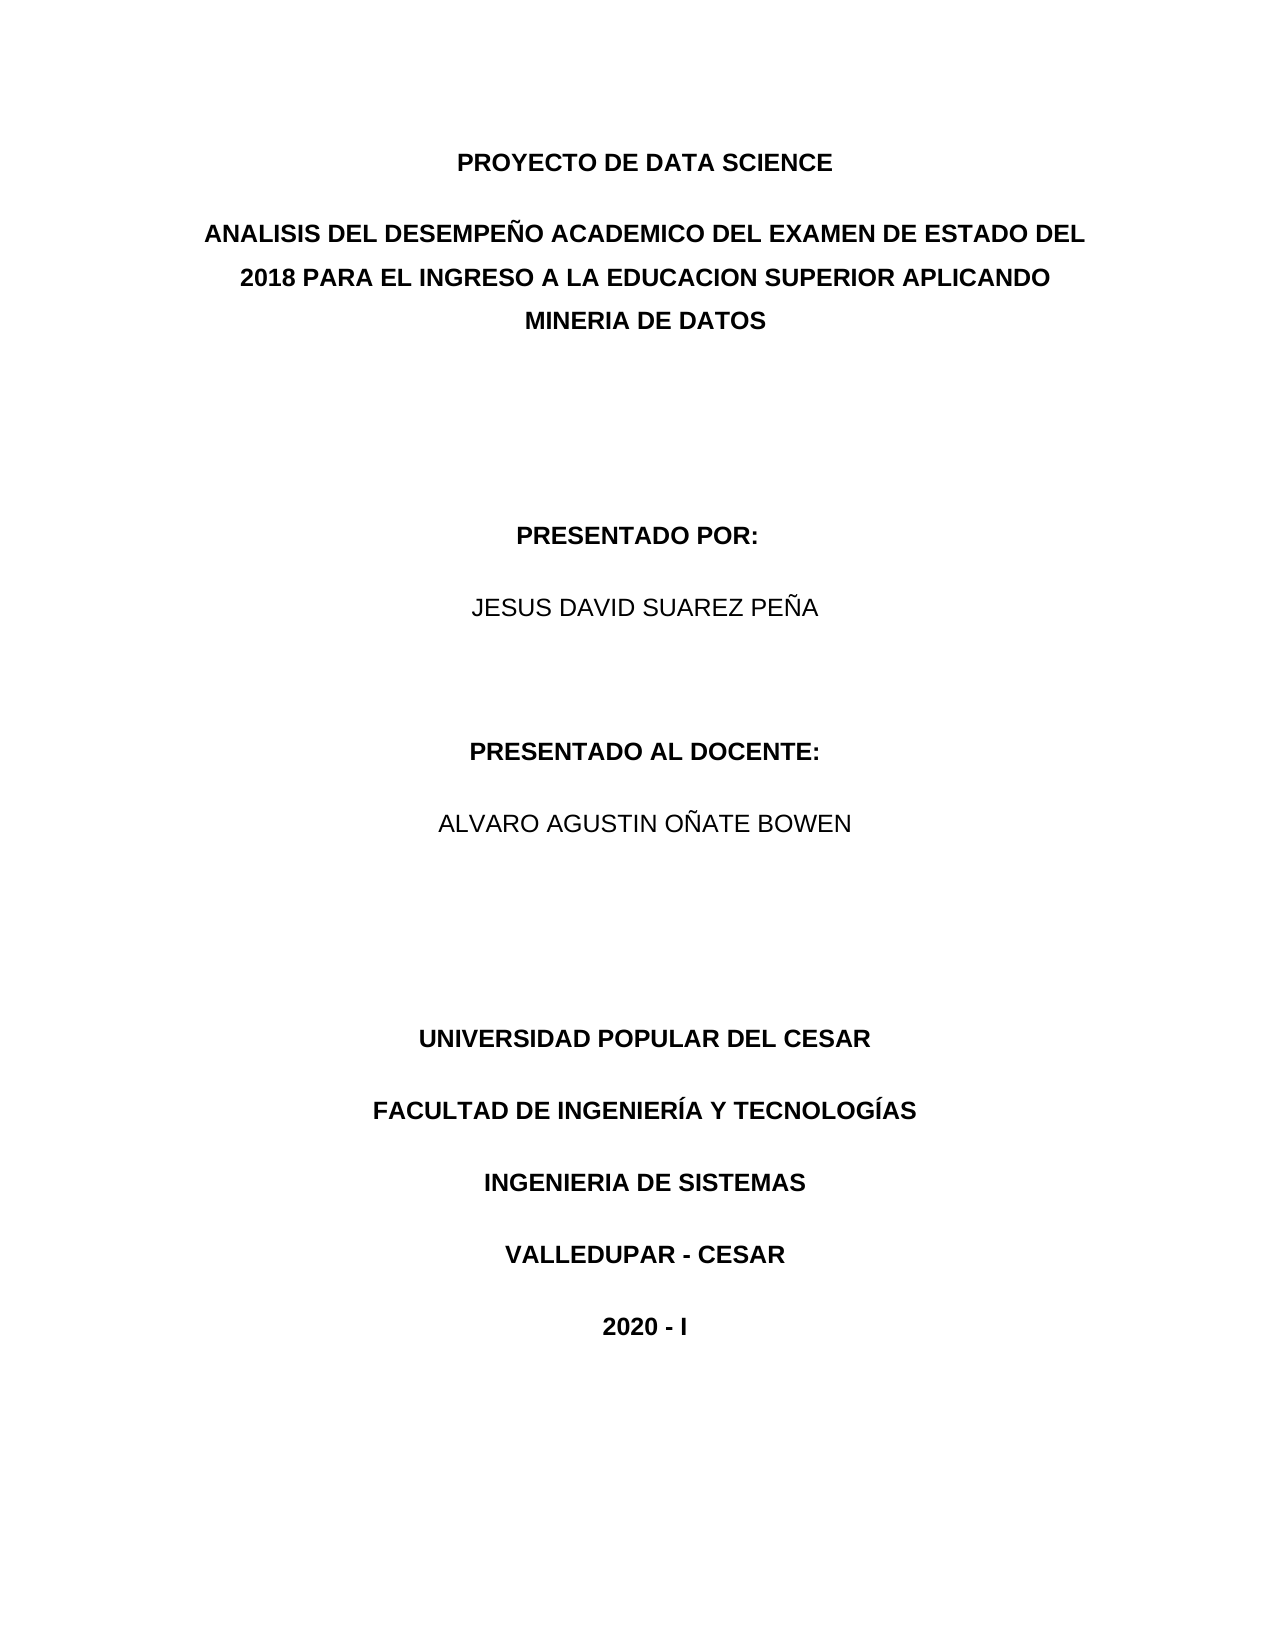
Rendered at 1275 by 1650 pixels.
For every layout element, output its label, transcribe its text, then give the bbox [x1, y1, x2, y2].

text FACULTAD DE INGENIERÍA Y TECNOLOGÍAS [192, 1096, 1098, 1125]
text INGENIERIA DE SISTEMAS [192, 1168, 1098, 1197]
text VALLEDUPAR - CESAR [192, 1240, 1098, 1269]
text ALVARO AGUSTIN OÑATE BOWEN [192, 809, 1098, 838]
text ANALISIS DEL DESEMPEÑO ACADEMICO DEL EXAMEN DE ESTADO DEL 2018 PARA EL INGRESO A LA EDUCACION SUPERIOR APLICANDO MINERIA DE DATOS [192, 219, 1098, 334]
text PRESENTADO AL DOCENTE: [192, 737, 1098, 766]
text 2020 - I [192, 1312, 1098, 1341]
text PRESENTADO POR: [177, 521, 1098, 550]
text PROYECTO DE DATA SCIENCE [192, 148, 1098, 176]
text UNIVERSIDAD POPULAR DEL CESAR [192, 1024, 1098, 1053]
text JESUS DAVID SUAREZ PEÑA [192, 593, 1098, 622]
